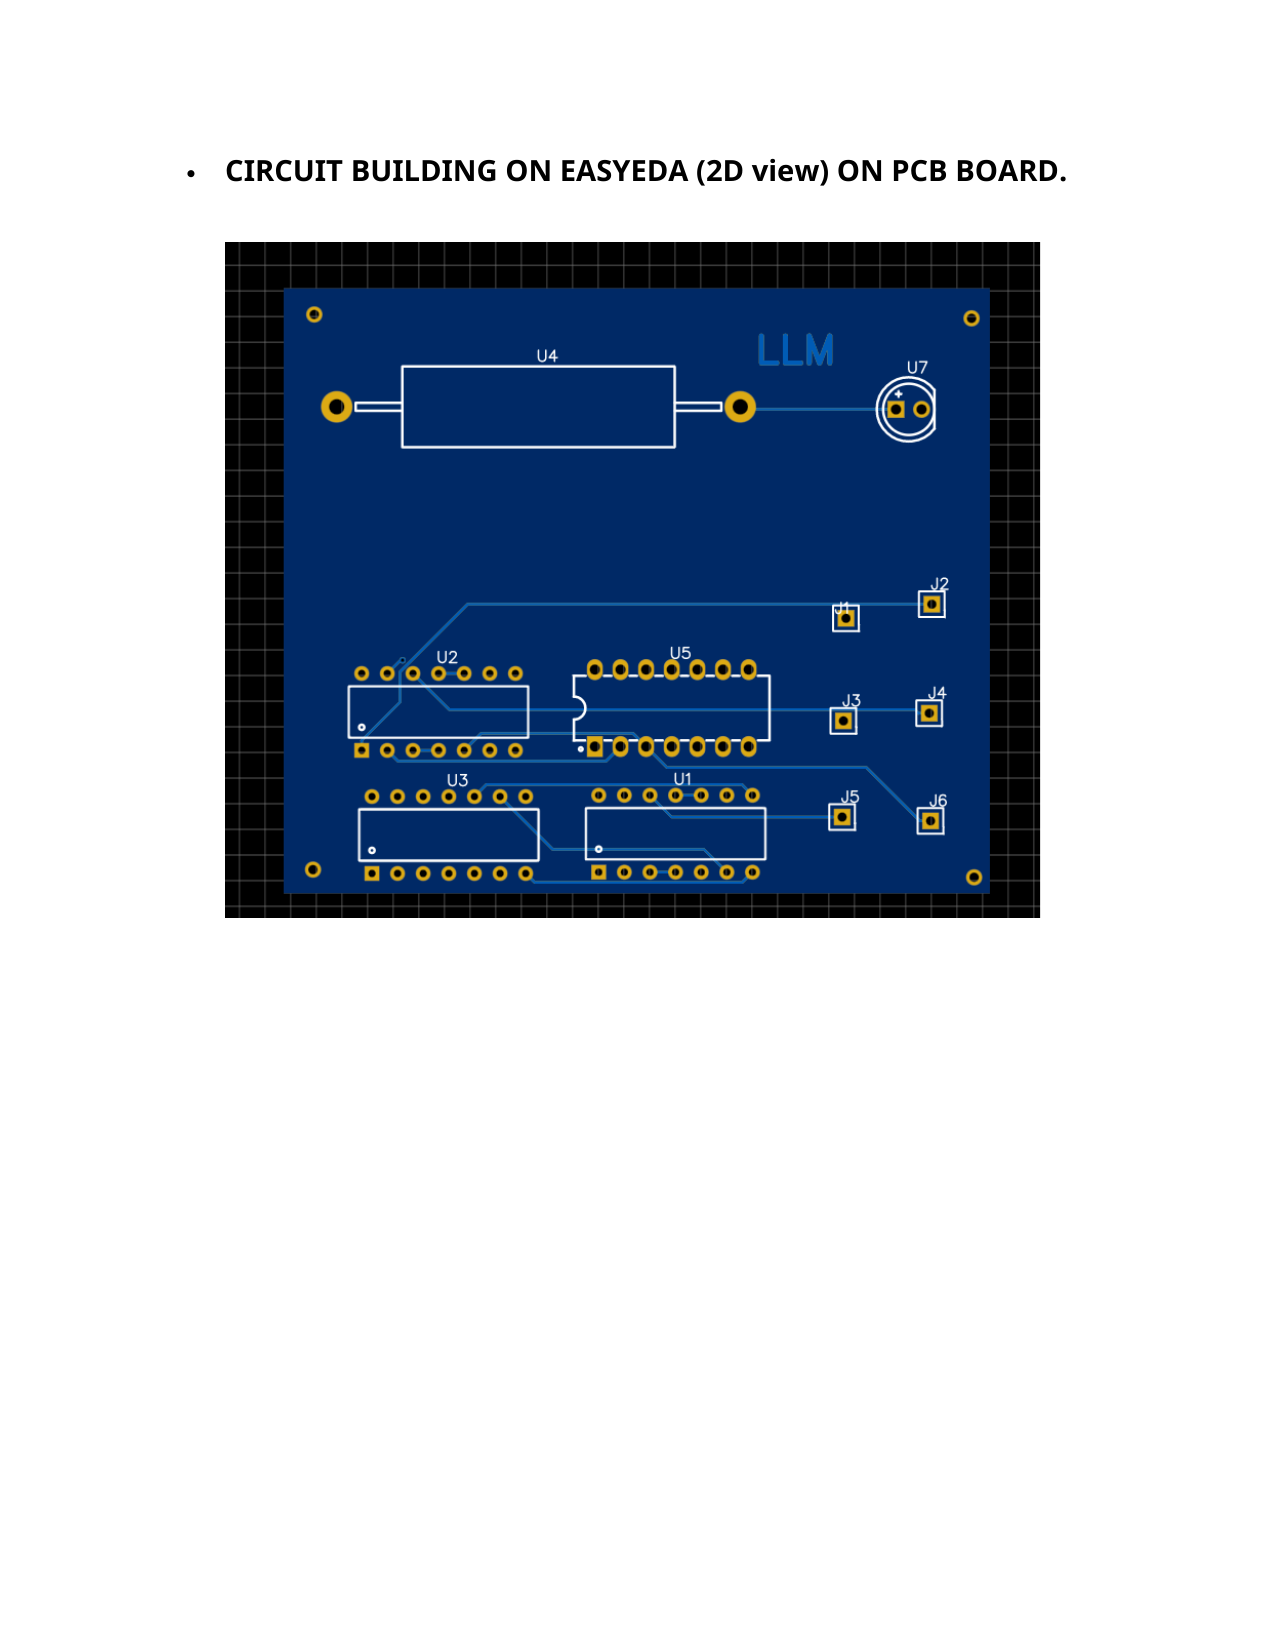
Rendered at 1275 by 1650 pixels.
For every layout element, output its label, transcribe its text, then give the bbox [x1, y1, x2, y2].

picture [225, 242, 1041, 918]
list CIRCUIT BUILDING ON EASYEDA (2D view) ON PCB BOARD. [187, 150, 1125, 190]
